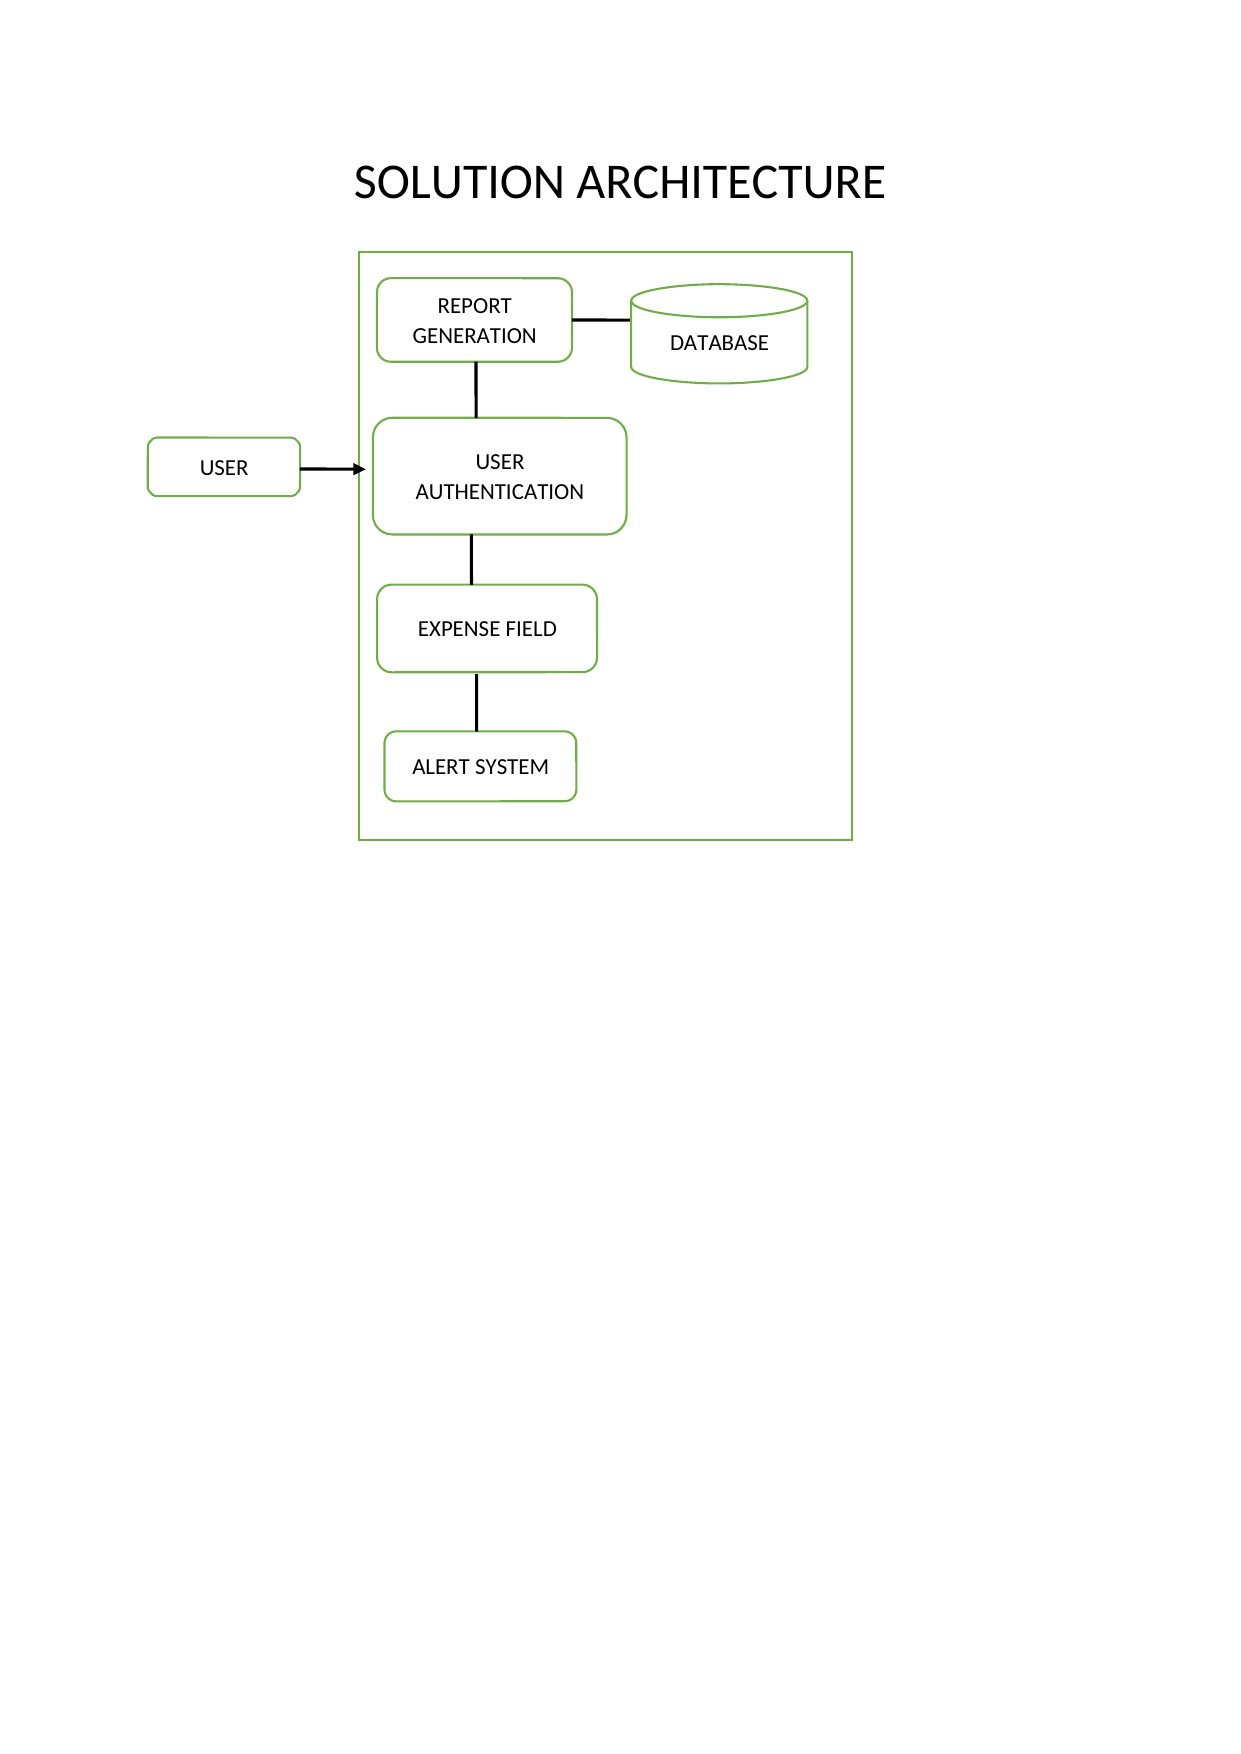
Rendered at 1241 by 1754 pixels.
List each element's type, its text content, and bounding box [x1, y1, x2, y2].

text SOLUTION ARCHITECTURE [150, 150, 1090, 211]
